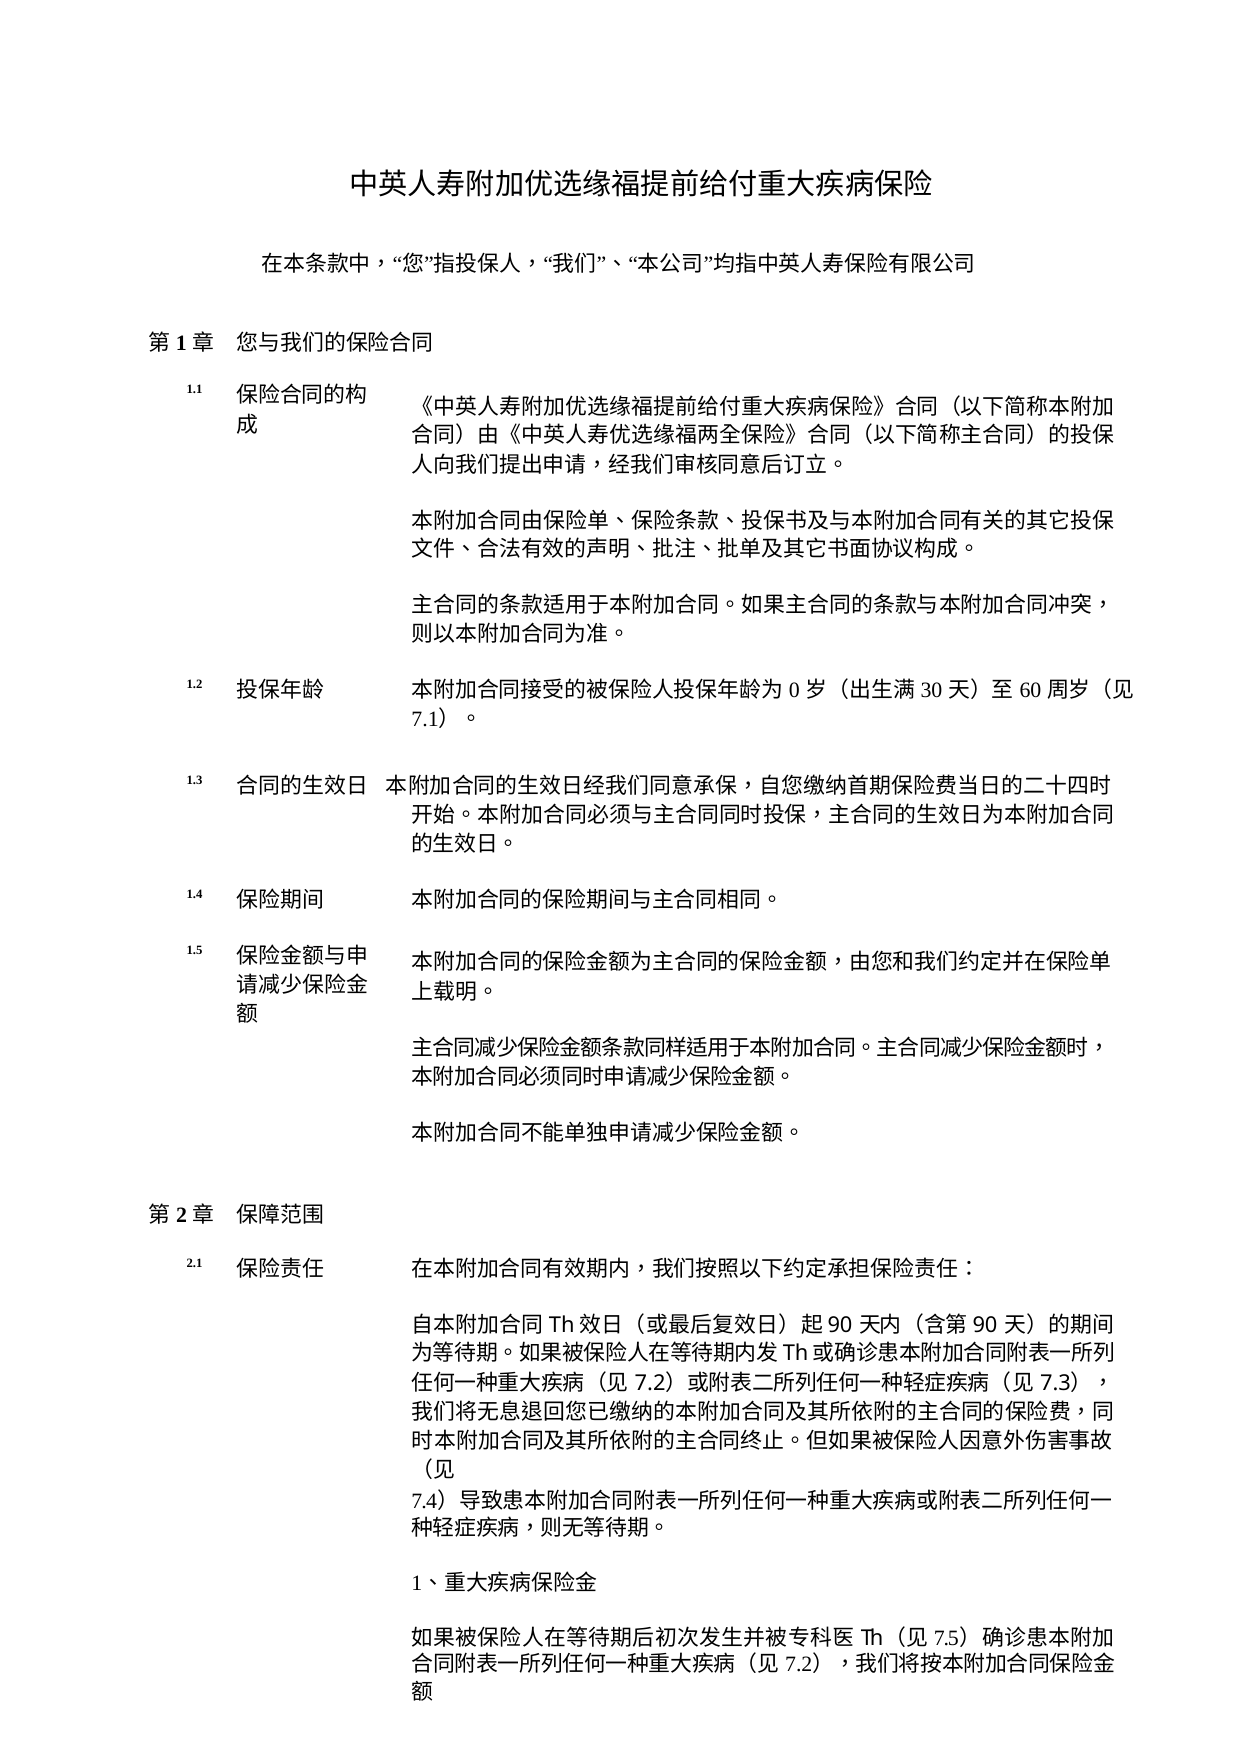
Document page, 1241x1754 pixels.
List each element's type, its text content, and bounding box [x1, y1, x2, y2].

text 在本条款中，“您”指投保人，“我们”、“本公司”均指中英人寿保险有限公司第 1 章 您与我们的保险合同 [148, 209, 977, 367]
list 保险期间 本附加合同的保险期间与主合同相同。 [186, 884, 1138, 914]
text 7.1）。 [411, 703, 1138, 732]
text 本附加合同由保险单、保险条款、投保书及与本附加合同有关的其它投保文件、合法有效的声明、批注、批单及其它书面协议构成。 [411, 505, 1115, 563]
text 主合同减少保险金额条款同样适用于本附加合同。主合同减少保险金额时， 本附加合同必须同时申请减少保险金额。 [411, 1032, 1126, 1091]
text 如果被保险人在等待期后初次发生并被专科医Th（见 7.5）确诊患本附加合同附表一所列任何一种重大疾病（见 7.2），我们将按本附加合同保险金额 [411, 1623, 1115, 1706]
list 合同的生效日 本附加合同的生效日经我们同意承保，自您缴纳首期保险费当日的二十四时开始。本附加合同必须与主合同同时投保，主合同的生效日为本附加合同的生效日。 [186, 770, 1115, 858]
text 7.4）导致患本附加合同附表一所列任何一种重大疾病或附表二所列任何一种轻症疾病，则无等待期。 [411, 1486, 1115, 1541]
text 本附加合同不能单独申请减少保险金额。 [411, 1117, 1138, 1147]
list 投保年龄 本附加合同接受的被保险人投保年龄为 0 岁（出生满 30 天）至 60 周岁（见 [186, 674, 1138, 703]
text 《中英人寿附加优选缘福提前给付重大疾病保险》合同（以下简称本附加合同）由《中英人寿优选缘福两全保险》合同（以下简称主合同）的投保人向我们提出申请，经我们审核同意后订立。 [411, 391, 1115, 478]
text 本附加合同的保险金额为主合同的保险金额，由您和我们约定并在保险单上载明。 [411, 946, 1115, 1006]
list 保险责任 在本附加合同有效期内，我们按照以下约定承担保险责任： [186, 1253, 1138, 1283]
list 保险金额与申请减少保险金额 [186, 940, 368, 1028]
list 保险合同的构成 [186, 379, 368, 438]
text 中英人寿附加优选缘福提前给付重大疾病保险 [349, 164, 1138, 202]
text 主合同的条款适用于本附加合同。如果主合同的条款与本附加合同冲突， 则以本附加合同为准。 [411, 589, 1115, 648]
text 1、重大疾病保险金 [411, 1567, 1138, 1597]
text 自本附加合同Th效日（或最后复效日）起 90 天内（含第 90 天）的期间为等待期。如果被保险人在等待期内发Th或确诊患本附加合同附表一所列任何一种重大疾病（见 7.2）或附表二所列任何一种轻症疾病（见 7.3），我们将无息退回您已缴纳的本附加合同及其所依附的主合同的保险费，同时本附加合同及其所依附的主合同终止。但如果被保险人因意外伤害事故（见 [411, 1309, 1115, 1484]
text 第 2 章 保障范围 [148, 1199, 1138, 1229]
